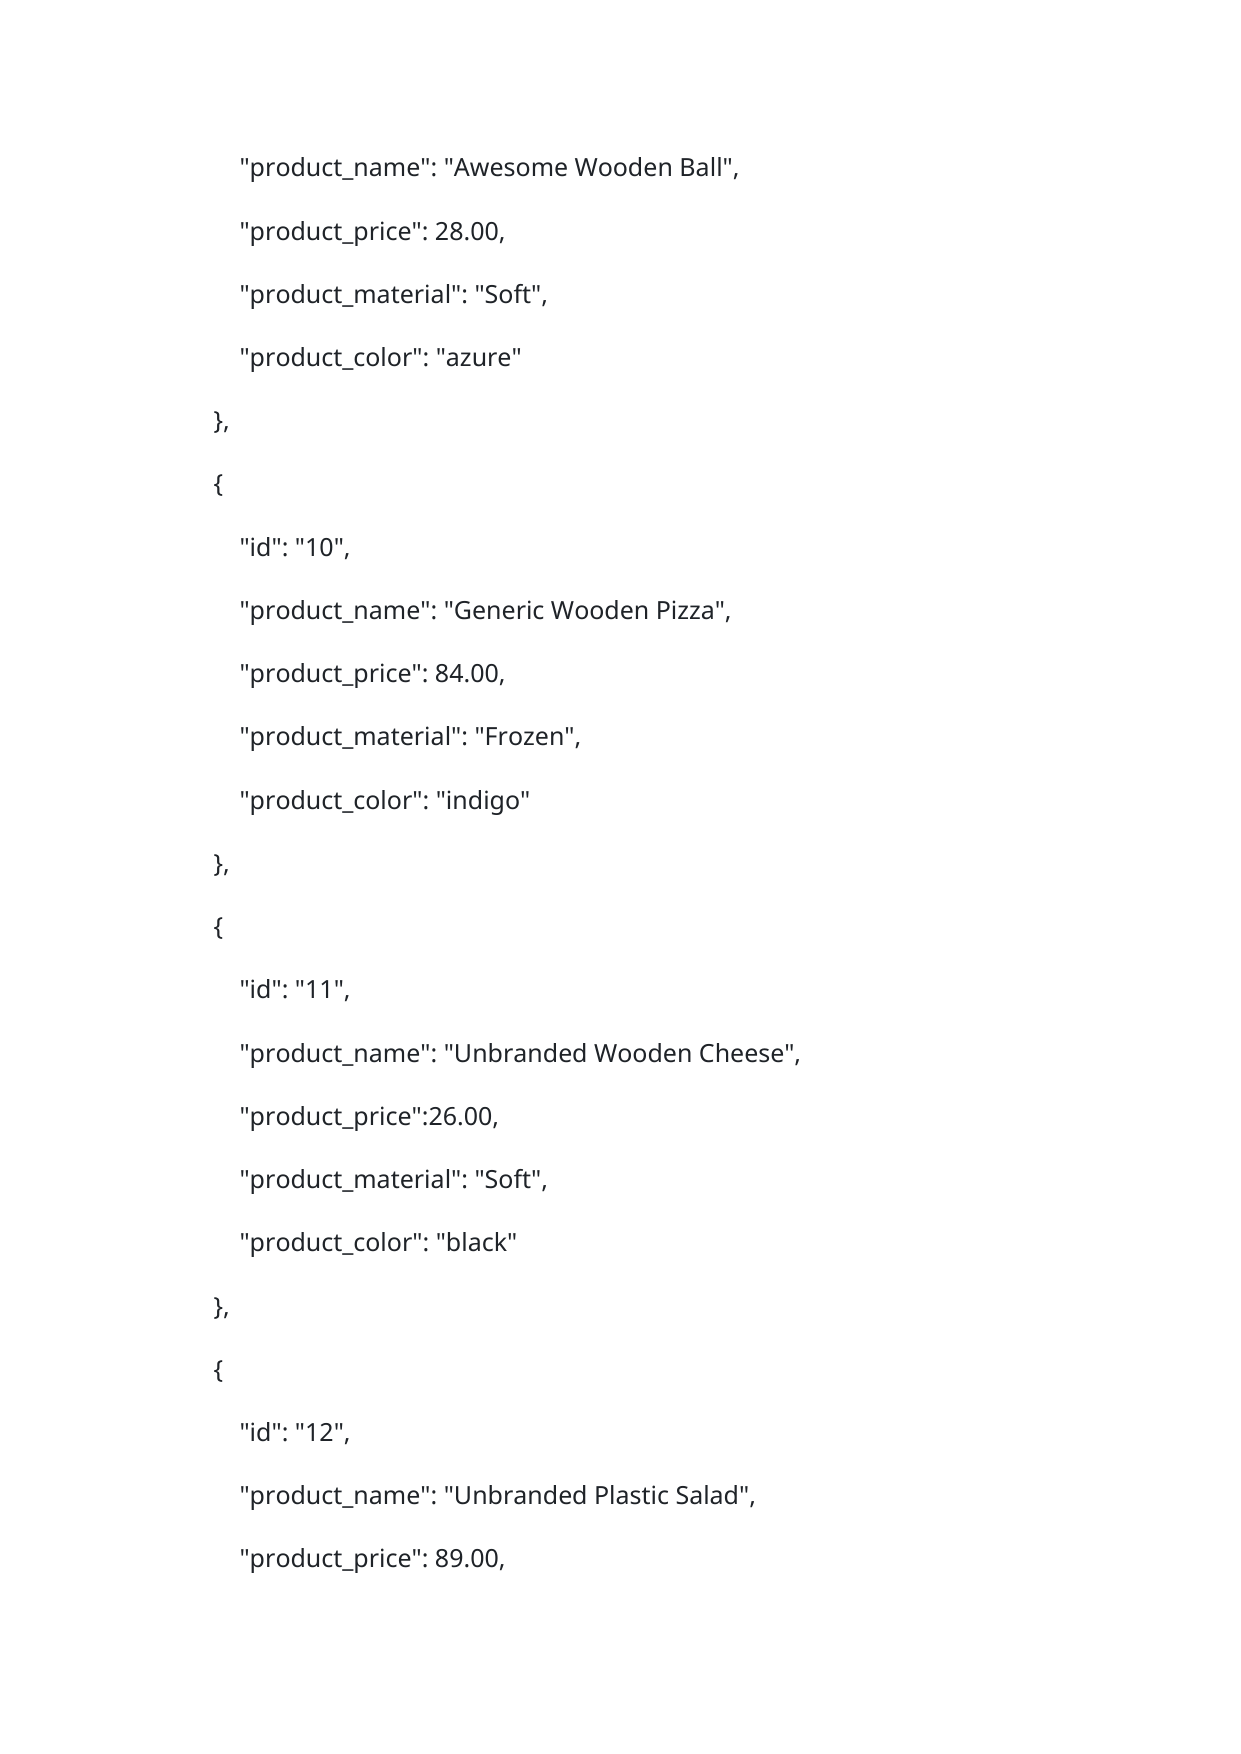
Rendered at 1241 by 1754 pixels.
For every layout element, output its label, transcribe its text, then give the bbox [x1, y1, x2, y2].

text "product_price": 28.00, [187, 213, 1090, 247]
text }, [187, 403, 1090, 437]
text "product_name": "Generic Wooden Pizza", [187, 593, 1090, 627]
text "product_color": "azure" [187, 340, 1090, 374]
text "id": "12", [187, 1414, 1090, 1449]
text }, [187, 1288, 1090, 1322]
text "product_price": 84.00, [187, 656, 1090, 690]
text "product_color": "black" [187, 1225, 1090, 1259]
text "product_price": 89.00, [187, 1541, 1090, 1575]
text "product_material": "Soft", [187, 276, 1090, 311]
text }, [187, 846, 1090, 879]
text "id": "10", [187, 529, 1090, 563]
text { [187, 1351, 1090, 1385]
text "id": "11", [187, 972, 1090, 1006]
text "product_material": "Frozen", [187, 719, 1090, 753]
text "product_price":26.00, [187, 1098, 1090, 1132]
text "product_name": "Unbranded Plastic Salad", [187, 1478, 1090, 1512]
text { [187, 909, 1090, 943]
text "product_name": "Awesome Wooden Ball", [187, 150, 1090, 184]
text { [187, 466, 1090, 500]
text "product_color": "indigo" [187, 782, 1090, 816]
text "product_name": "Unbranded Wooden Cheese", [187, 1035, 1090, 1069]
text "product_material": "Soft", [187, 1162, 1090, 1196]
